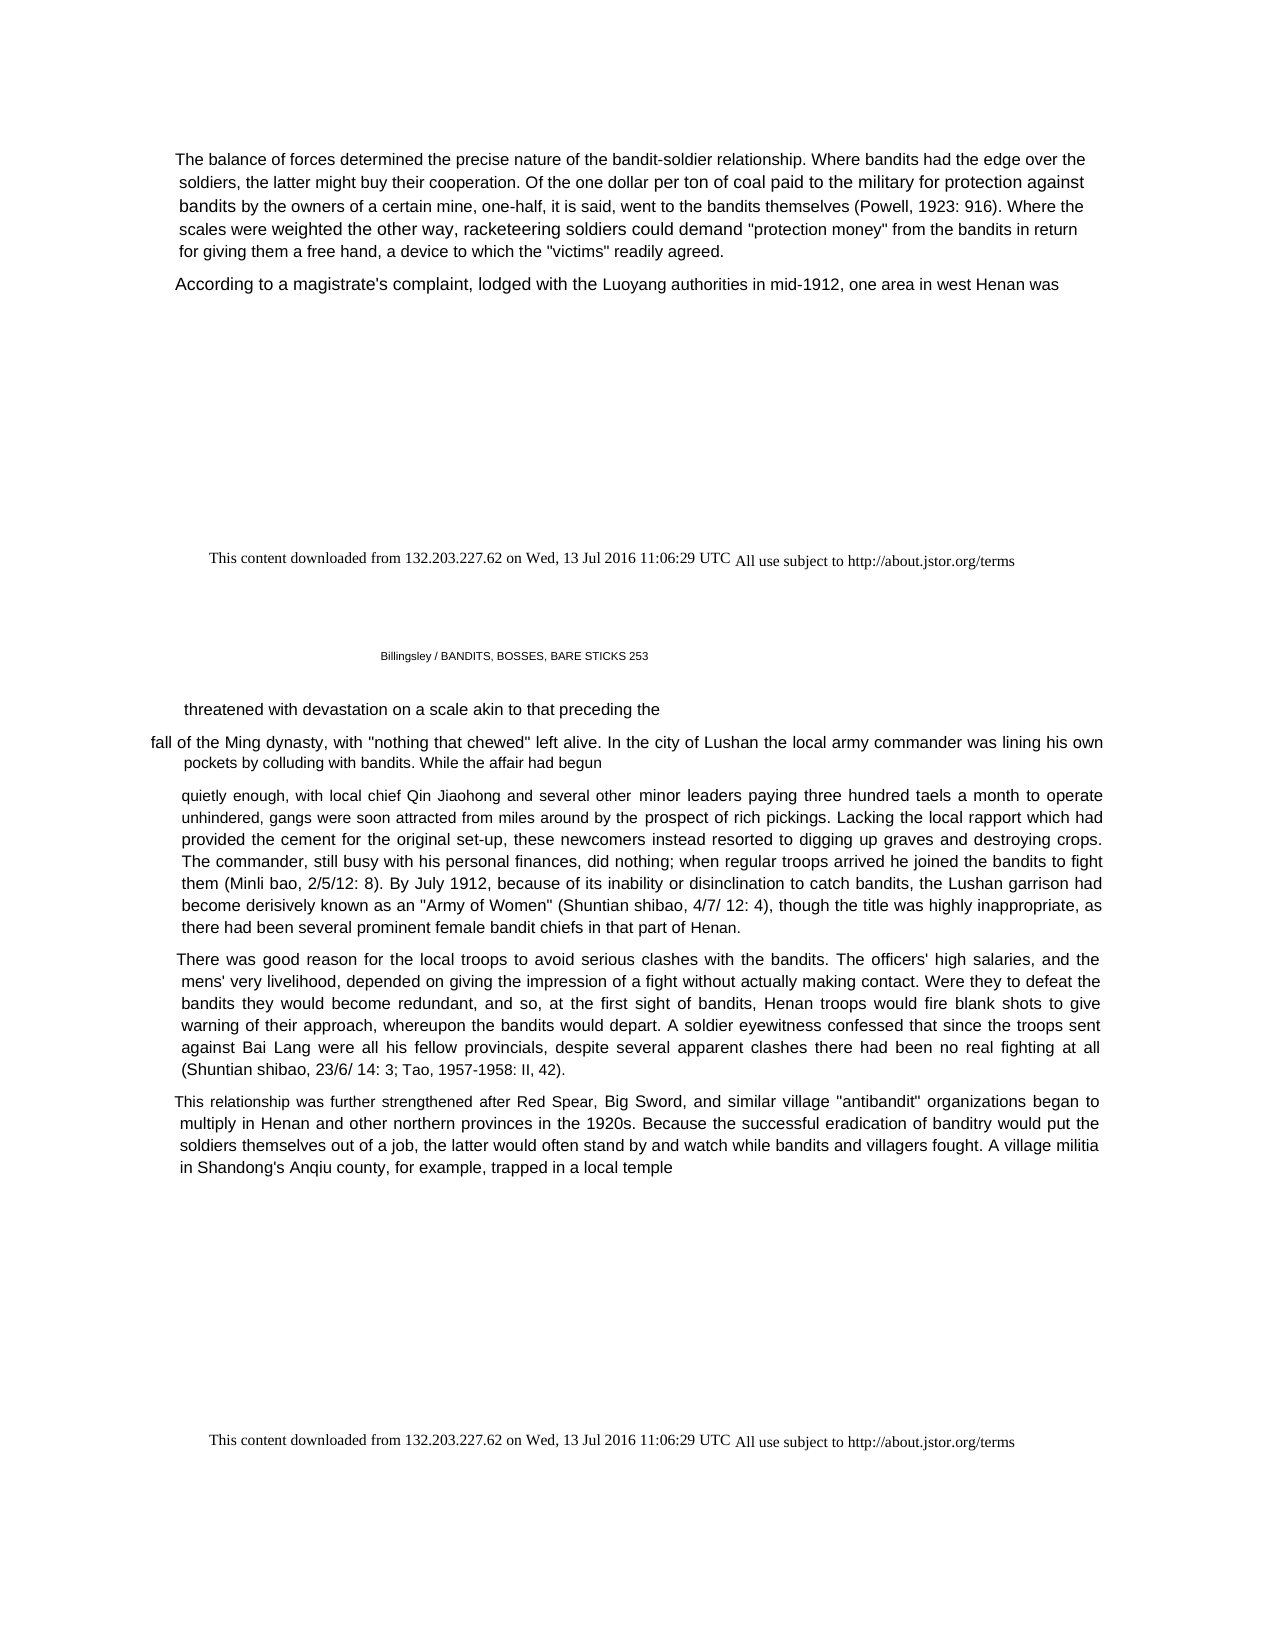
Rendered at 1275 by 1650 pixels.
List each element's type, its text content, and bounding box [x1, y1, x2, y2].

text According to a magistrate's complaint, lodged with the Luoyang authorities in mid-1912, one area in west Henan was [175, 273, 1099, 294]
text There was good reason for the local troops to avoid serious clashes with the bandits. The officers' high salaries, and the mens' very livelihood, depended on giving the impression of a fight without actually making contact. Were they to defeat the bandits they would become redundant, and so, at the first sight of bandits, Henan troops would fire blank shots to give warning of their approach, whereupon the bandits would depart. A soldier eyewitness confessed that since the troops sent against Bai Lang were all his fellow provincials, despite several apparent clashes there had been no real fighting at all (Shuntian shibao, 23/6/ 14: 3; Tao, 1957-1958: II, 42). [176, 950, 1102, 1079]
text This content downloaded from 132.203.227.62 on Wed, 13 Jul 2016 11:06:29 UTC All use subject to http://about.jstor.org/terms [209, 1420, 1066, 1451]
text The balance of forces determined the precise nature of the bandit-soldier relationship. Where bandits had the edge over the soldiers, the latter might buy their cooperation. Of the one dollar per ton of coal paid to the military for protection against bandits by the owners of a certain mine, one-half, it is said, went to the bandits themselves (Powell, 1923: 916). Where the scales were weighted the other way, racketeering soldiers could demand "protection money" from the bandits in return for giving them a free hand, a device to which the "victims" readily agreed. [175, 150, 1101, 261]
text threatened with devastation on a scale akin to that preceding the [184, 699, 1103, 719]
text This content downloaded from 132.203.227.62 on Wed, 13 Jul 2016 11:06:29 UTC All use subject to http://about.jstor.org/terms [209, 539, 1066, 570]
text Billingsley / BANDITS, BOSSES, BARE STICKS 253 [380, 650, 1103, 663]
text quietly enough, with local chief Qin Jiaohong and several other minor leaders paying three hundred taels a month to operate unhindered, gangs were soon attracted from miles around by the prospect of rich pickings. Lacking the local rapport which had provided the cement for the original set-up, these newcomers instead resorted to digging up graves and destroying crops. The commander, still busy with his personal finances, did nothing; when regular troops arrived he joined the bandits to fight them (Minli bao, 2/5/12: 8). By July 1912, because of its inability or disinclination to catch bandits, the Lushan garrison had become derisively known as an "Army of Women" (Shuntian shibao, 4/7/ 12: 4), though the title was highly inappropriate, as there had been several prominent female bandit chiefs in that part of Henan. [181, 786, 1104, 937]
text This relationship was further strengthened after Red Spear, Big Sword, and similar village "antibandit" organizations began to multiply in Henan and other northern provinces in the 1920s. Because the successful eradication of banditry would put the soldiers themselves out of a job, the latter would often stand by and watch while bandits and villagers fought. A village militia in Shandong's Anqiu county, for example, trapped in a local temple [174, 1092, 1100, 1177]
text fall of the Ming dynasty, with "nothing that chewed" left alive. In the city of Lushan the local army commander was lining his own pockets by colluding with bandits. While the affair had begun [151, 732, 1104, 772]
